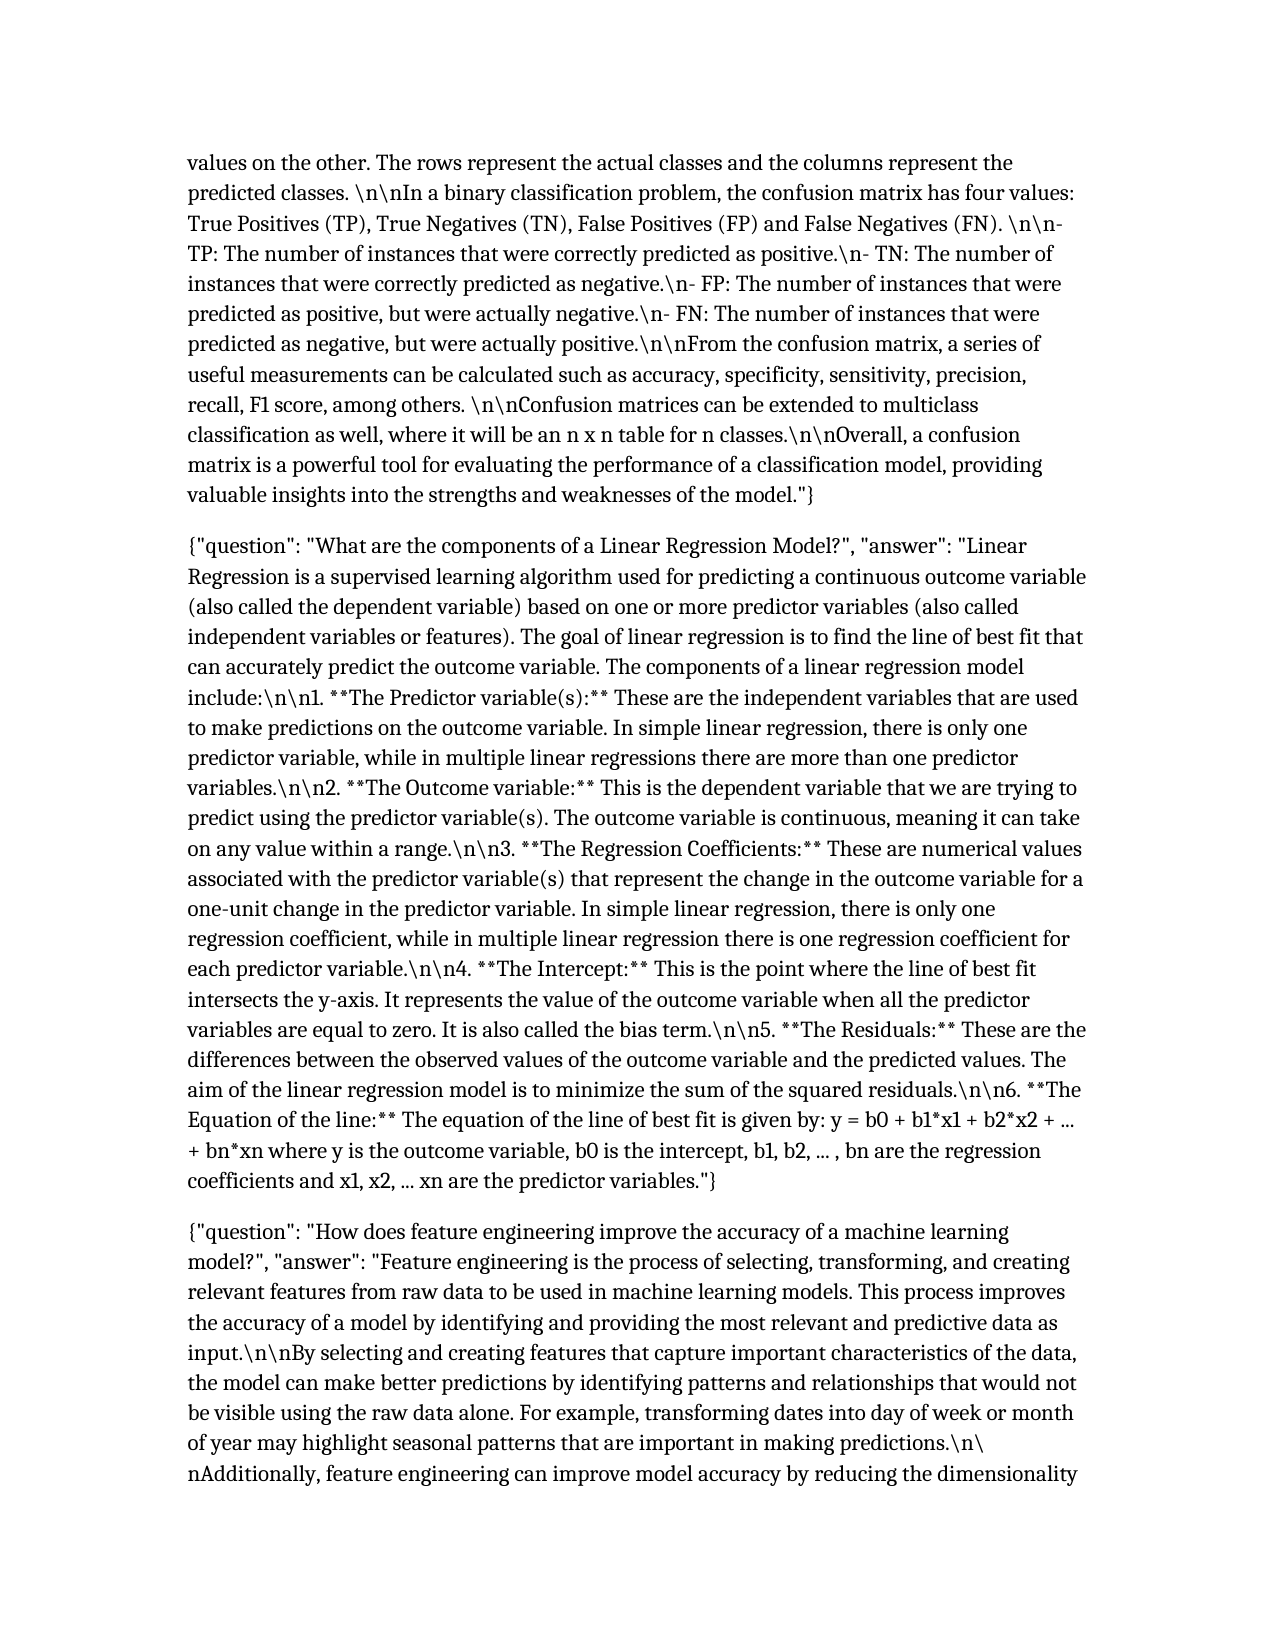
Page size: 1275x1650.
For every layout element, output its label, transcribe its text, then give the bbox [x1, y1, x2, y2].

text {"question": "What are the components of a Linear Regression Model?", "answer": "Linear Regression is a supervised learning algorithm used for predicting a continuous outcome variable (also called the dependent variable) based on one or more predictor variables (also called independent variables or features). The goal of linear regression is to find the line of best fit that can accurately predict the outcome variable. The components of a linear regression model include:\n\n1. **The Predictor variable(s):** These are the independent variables that are used to make predictions on the outcome variable. In simple linear regression, there is only one predictor variable, while in multiple linear regressions there are more than one predictor variables.\n\n2. **The Outcome variable:** This is the dependent variable that we are trying to predict using the predictor variable(s). The outcome variable is continuous, meaning it can take on any value within a range.\n\n3. **The Regression Coefficients:** These are numerical values associated with the predictor variable(s) that represent the change in the outcome variable for a one-unit change in the predictor variable. In simple linear regression, there is only one regression coefficient, while in multiple linear regression there is one regression coefficient for each predictor variable.\n\n4. **The Intercept:** This is the point where the line of best fit intersects the y-axis. It represents the value of the outcome variable when all the predictor variables are equal to zero. It is also called the bias term.\n\n5. **The Residuals:** These are the differences between the observed values of the outcome variable and the predicted values. The aim of the linear regression model is to minimize the sum of the squared residuals.\n\n6. **The Equation of the line:** The equation of the line of best fit is given by: y = b0 + b1*x1 + b2*x2 + ... + bn*xn where y is the outcome variable, b0 is the intercept, b1, b2, ... , bn are the regression coefficients and x1, x2, ... xn are the predictor variables."} [187, 533, 1087, 1194]
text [187, 1219, 1087, 1487]
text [187, 150, 1087, 509]
